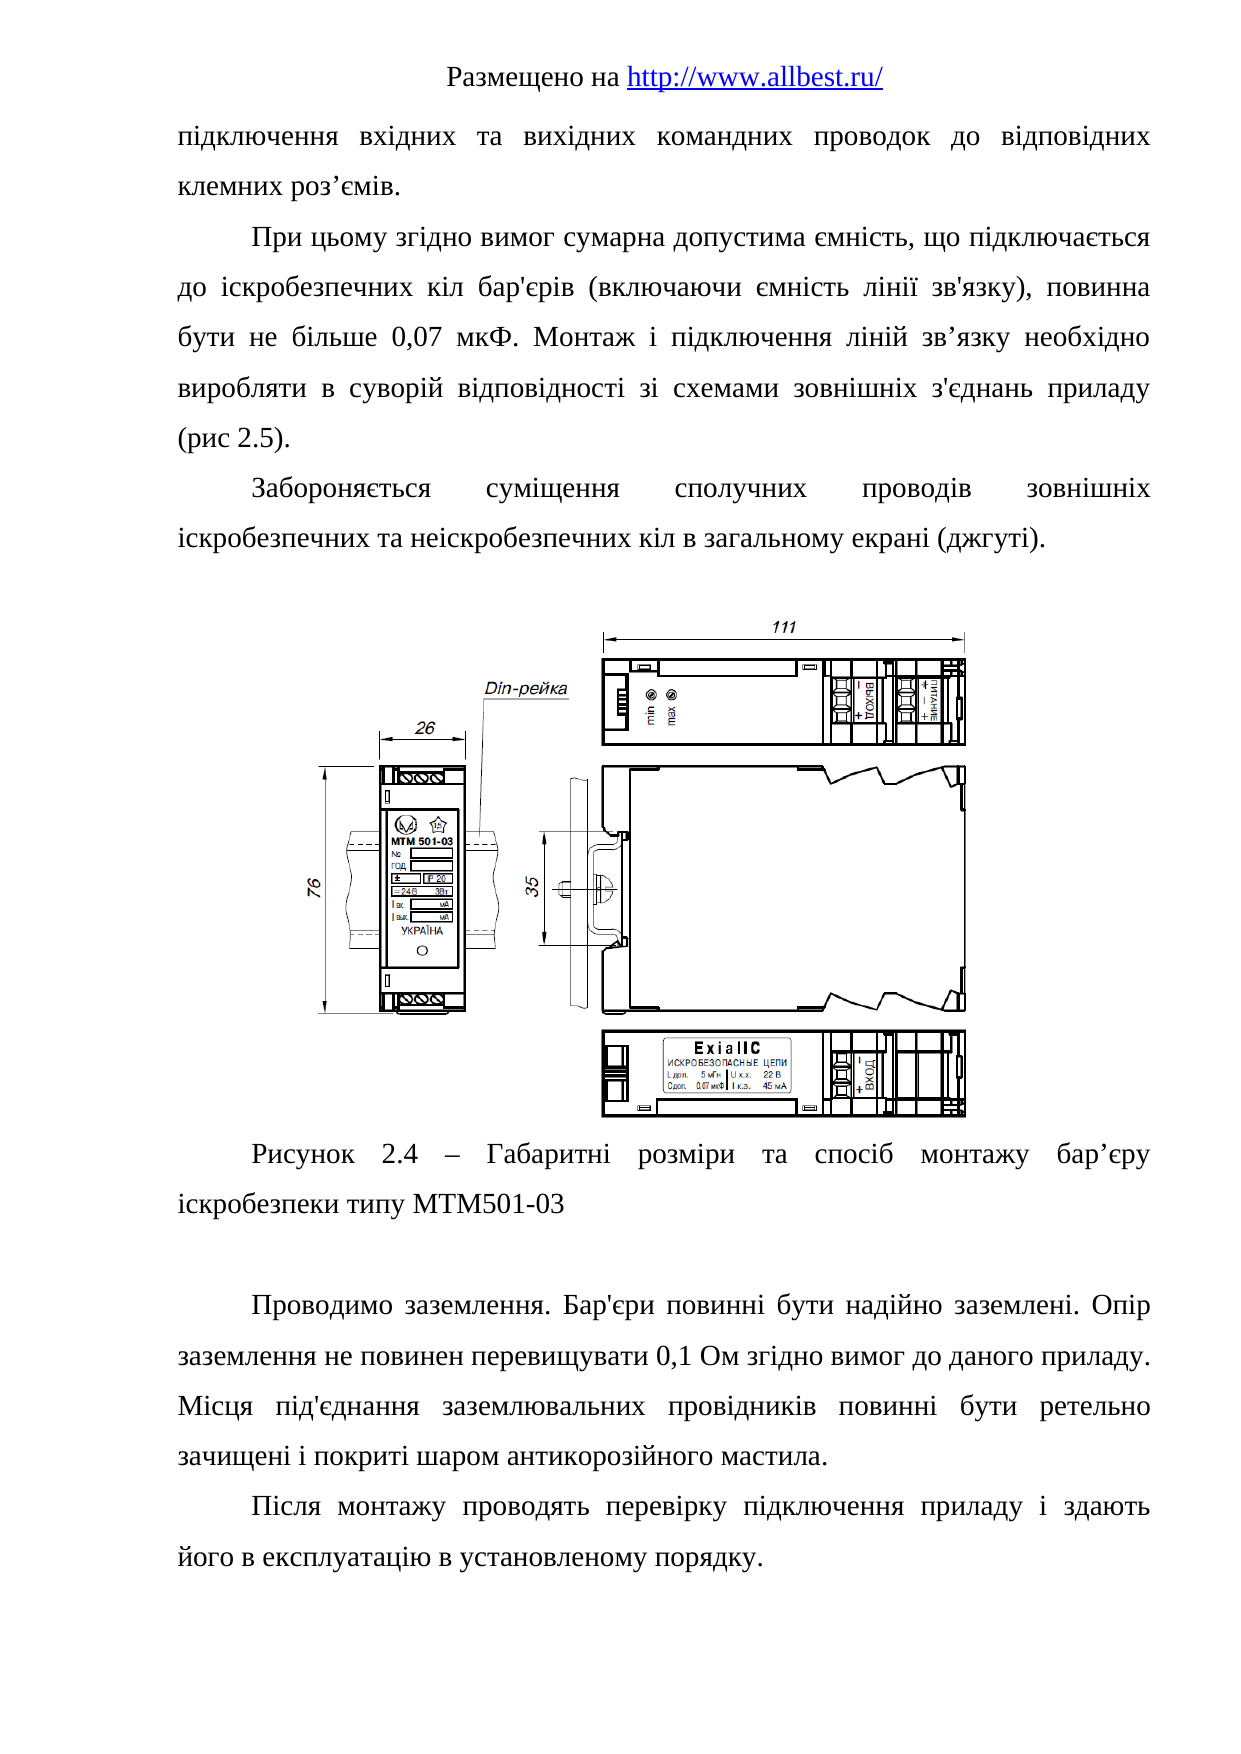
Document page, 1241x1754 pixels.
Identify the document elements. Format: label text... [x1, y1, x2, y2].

text Рисунок 2.4 – Габаритні розміри та спосіб монтажу бар’єру іскробезпеки типу МТМ501-03 [177, 1136, 1152, 1220]
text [177, 118, 1152, 202]
picture [251, 621, 992, 1125]
text Забороняється суміщення сполучних проводів зовнішніх іскробезпечних та неіскробезпечних кіл в загальному екрані (джгуті). [177, 470, 1152, 554]
text При цьому згідно вимог сумарна допустима ємність, що підключається до іскробезпечних кіл бар'єрів (включаючи ємність лінії зв'язку), повинна бути не більше 0,07 мкФ. Монтаж і підключення ліній зв’язку необхідно виробляти в суворій відповідності зі схемами зовнішніх з'єднань приладу (рис 2.5). [177, 219, 1152, 453]
text Після монтажу проводять перевірку підключення приладу і здають його в експлуатацію в установленому порядку. [177, 1488, 1152, 1572]
text Проводимо заземлення. Бар'єри повинні бути надійно заземлені. Опір заземлення не повинен перевищувати 0,1 Ом згідно вимог до даного приладу. Місця під'єднання заземлювальних провідників повинні бути ретельно зачищені і покриті шаром антикорозійного мастила. [177, 1287, 1152, 1472]
